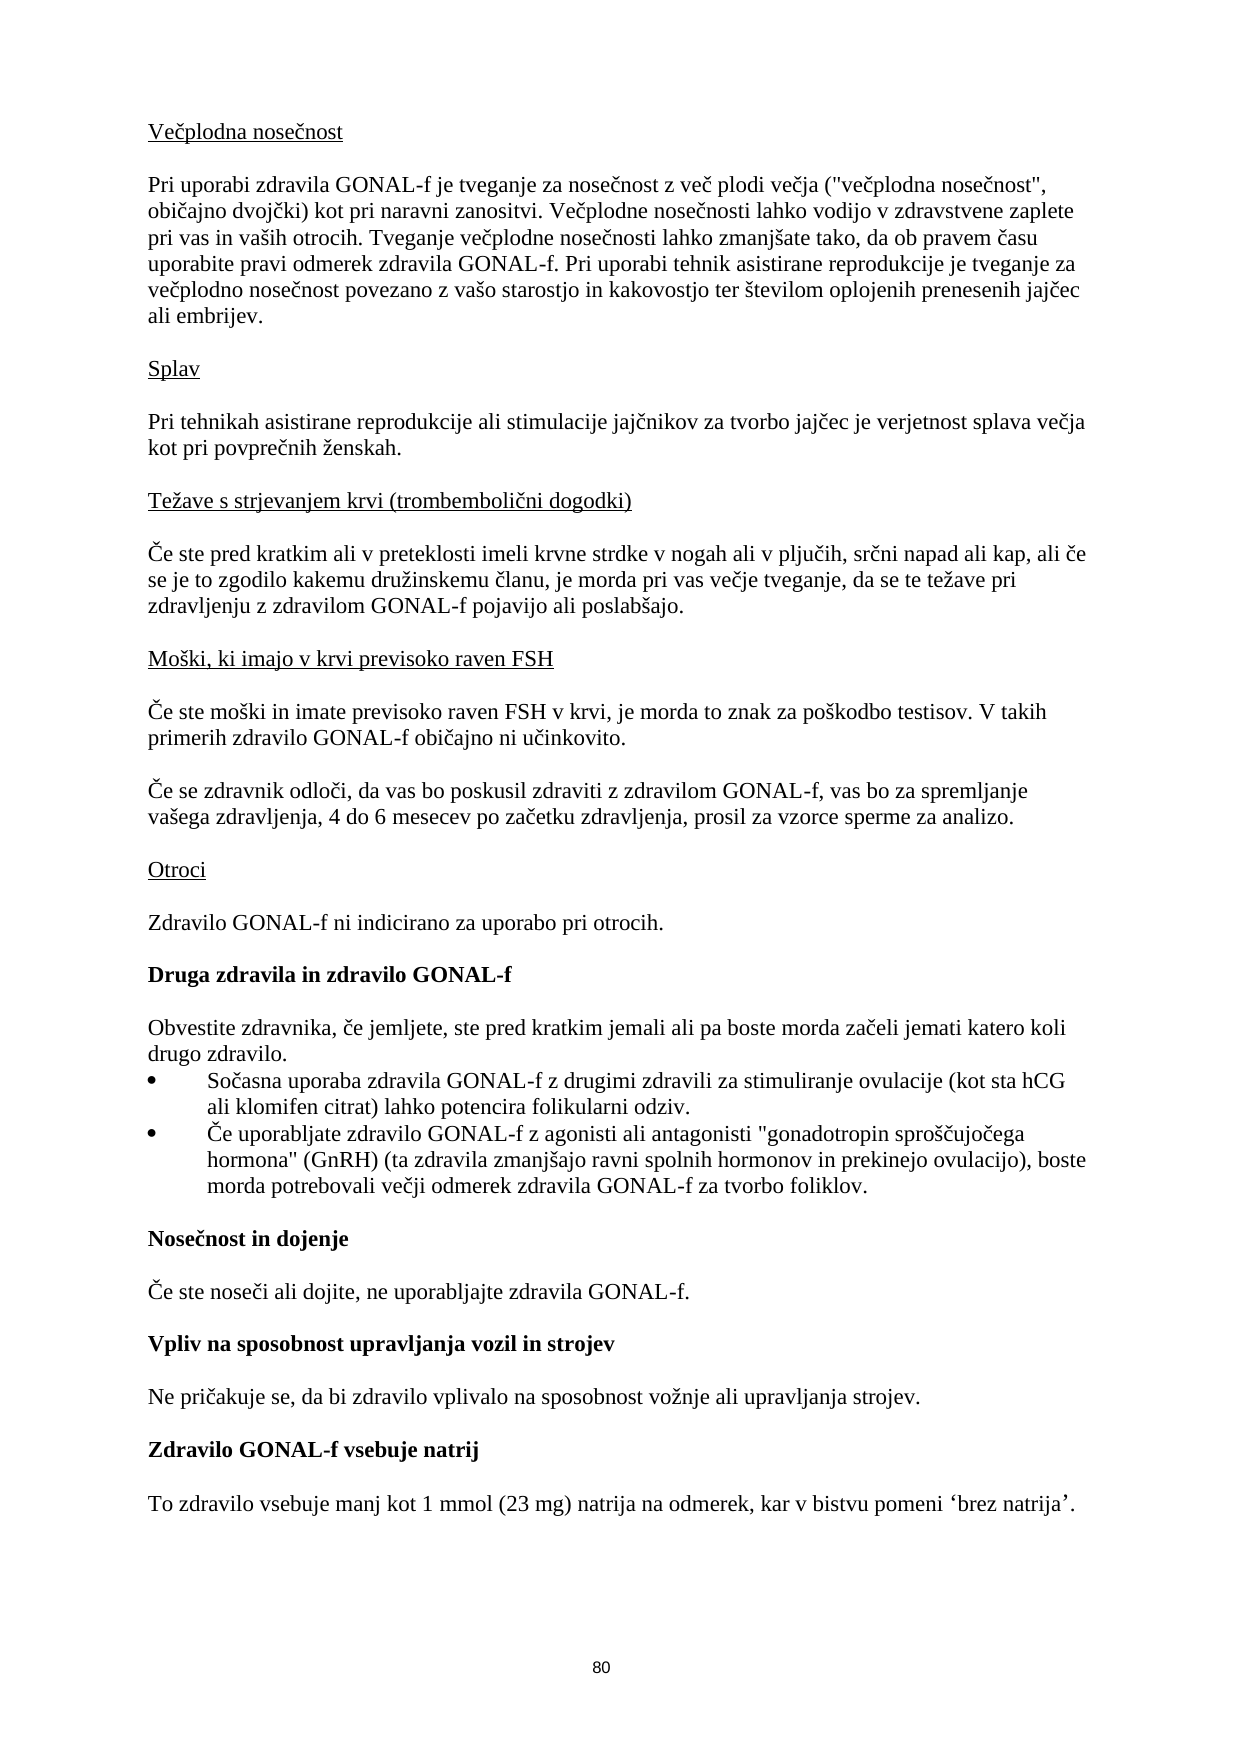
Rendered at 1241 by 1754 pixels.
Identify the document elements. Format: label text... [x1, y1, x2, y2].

list Če uporabljate zdravilo GONAL-f z agonisti ali antagonisti "gonadotropin sproščujočega hormona" (GnRH) (ta zdravila zmanjšajo ravni spolnih hormonov in prekinejo ovulacijo), boste morda potrebovali večji odmerek zdravila GONAL-f za tvorbo foliklov. [148, 1119, 1092, 1199]
text Pri uporabi zdravila GONAL-f je tveganje za nosečnost z več plodi večja ("večplodna nosečnost", običajno dvojčki) kot pri naravni zanositvi. Večplodne nosečnosti lahko vodijo v zdravstvene zaplete pri vas in vaših otrocih. Tveganje večplodne nosečnosti lahko zmanjšate tako, da ob pravem času uporabite pravi odmerek zdravila GONAL-f. Pri uporabi tehnik asistirane reprodukcije je tveganje za večplodno nosečnost povezano z vašo starostjo in kakovostjo ter številom oplojenih prenesenih jajčec ali embrijev. [148, 171, 1092, 329]
text Če se zdravnik odloči, da vas bo poskusil zdraviti z zdravilom GONAL-f, vas bo za spremljanje vašega zdravljenja, 4 do 6 mesecev po začetku zdravljenja, prosil za vzorce sperme za analizo. [148, 777, 1092, 830]
text Vpliv na sposobnost upravljanja vozil in strojev [148, 1330, 1092, 1357]
text Obvestite zdravnika, če jemljete, ste pred kratkim jemali ali pa boste morda začeli jemati katero koli drugo zdravilo. [148, 1014, 1092, 1067]
text Zdravilo GONAL-f vsebuje natrij [148, 1436, 1092, 1462]
text Večplodna nosečnost [148, 118, 1092, 144]
text Zdravilo GONAL-f ni indicirano za uporabo pri otrocih. [148, 909, 1092, 935]
text Moški, ki imajo v krvi previsoko raven FSH [148, 645, 1092, 672]
text Če ste noseči ali dojite, ne uporabljajte zdravila GONAL-f. [148, 1278, 1092, 1304]
text Če ste pred kratkim ali v preteklosti imeli krvne strdke v nogah ali v pljučih, srčni napad ali kap, ali če se je to zgodilo kakemu družinskemu članu, je morda pri vas večje tveganje, da se te težave pri zdravljenju z zdravilom GONAL-f pojavijo ali poslabšajo. [148, 540, 1092, 619]
text Druga zdravila in zdravilo GONAL-f [148, 961, 1092, 988]
text Splav [148, 355, 1092, 382]
text Pri tehnikah asistirane reprodukcije ali stimulacije jajčnikov za tvorbo jajčec je verjetnost splava večja kot pri povprečnih ženskah. [148, 408, 1092, 461]
text Težave s strjevanjem krvi (trombembolični dogodki) [148, 487, 1092, 513]
list Sočasna uporaba zdravila GONAL-f z drugimi zdravili za stimuliranje ovulacije (kot sta hCG ali klomifen citrat) lahko potencira folikularni odziv. [148, 1067, 1092, 1119]
text Če ste moški in imate previsoko raven FSH v krvi, je morda to znak za poškodbo testisov. V takih primerih zdravilo GONAL-f običajno ni učinkovito. [148, 698, 1092, 751]
text Ne pričakuje se, da bi zdravilo vplivalo na sposobnost vožnje ali upravljanja strojev. [148, 1383, 1092, 1409]
text Otroci [148, 856, 1092, 882]
text Nosečnost in dojenje [148, 1225, 1092, 1251]
text To zdravilo vsebuje manj kot 1 mmol (23 mg) natrija na odmerek, kar v bistvu pomeni ‘brez natrija’. [148, 1488, 1092, 1517]
